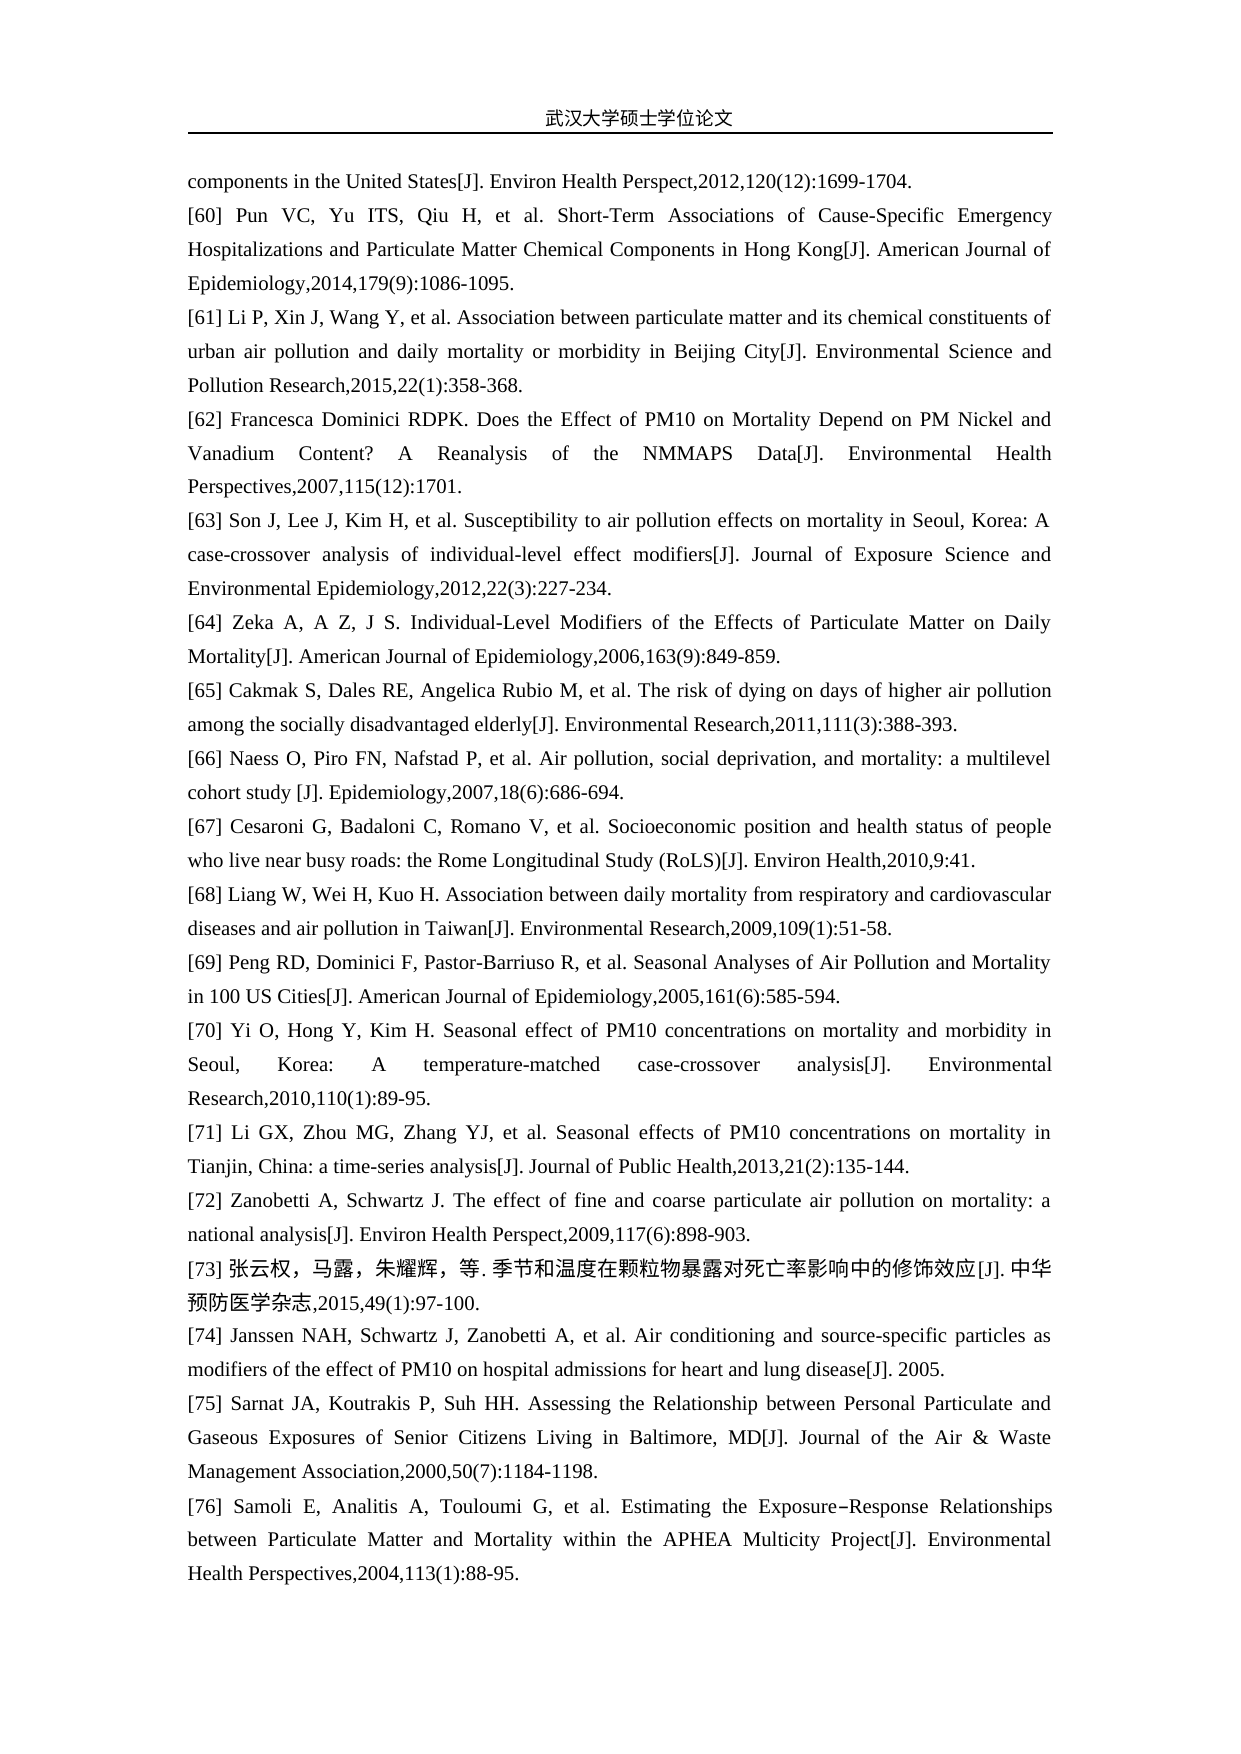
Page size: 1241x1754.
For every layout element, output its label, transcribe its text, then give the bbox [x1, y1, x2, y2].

text [71] Li GX, Zhou MG, Zhang YJ, et al. Seasonal effects of PM10 concentrations on mortality in Tianjin, China: a time-series analysis[J]. Journal of Public Health,2013,21(2):135-144. [187, 1115, 1053, 1183]
text [76] Samoli E, Analitis A, Touloumi G, et al. Estimating the Exposure–Response Relationships between Particulate Matter and Mortality within the APHEA Multicity Project[J]. Environmental Health Perspectives,2004,113(1):88-95. [187, 1488, 1053, 1590]
text [69] Peng RD, Dominici F, Pastor-Barriuso R, et al. Seasonal Analyses of Air Pollution and Mortality in 100 US Cities[J]. American Journal of Epidemiology,2005,161(6):585-594. [187, 945, 1053, 1013]
text [64] Zeka A, A Z, J S. Individual-Level Modifiers of the Effects of Particulate Matter on Daily Mortality[J]. American Journal of Epidemiology,2006,163(9):849-859. [187, 605, 1053, 673]
text [61] Li P, Xin J, Wang Y, et al. Association between particulate matter and its chemical constituents of urban air pollution and daily mortality or morbidity in Beijing City[J]. Environmental Science and Pollution Research,2015,22(1):358-368. [187, 300, 1053, 402]
text [63] Son J, Lee J, Kim H, et al. Susceptibility to air pollution effects on mortality in Seoul, Korea: A case-crossover analysis of individual-level effect modifiers[J]. Journal of Exposure Science and Environmental Epidemiology,2012,22(3):227-234. [187, 503, 1053, 605]
text [75] Sarnat JA, Koutrakis P, Suh HH. Assessing the Relationship between Personal Particulate and Gaseous Exposures of Senior Citizens Living in Baltimore, MD[J]. Journal of the Air & Waste Management Association,2000,50(7):1184-1198. [187, 1386, 1053, 1488]
text [68] Liang W, Wei H, Kuo H. Association between daily mortality from respiratory and cardiovascular diseases and air pollution in Taiwan[J]. Environmental Research,2009,109(1):51-58. [187, 877, 1053, 945]
text [70] Yi O, Hong Y, Kim H. Seasonal effect of PM10 concentrations on mortality and morbidity in Seoul, Korea: A temperature-matched case-crossover analysis[J]. Environmental Research,2010,110(1):89-95. [187, 1013, 1053, 1115]
text [62] Francesca Dominici RDPK. Does the Effect of PM10 on Mortality Depend on PM Nickel and Vanadium Content? A Reanalysis of the NMMAPS Data[J]. Environmental Health Perspectives,2007,115(12):1701. [187, 402, 1053, 503]
text [73] 张云权，马露，朱耀辉，等. 季节和温度在颗粒物暴露对死亡率影响中的修饰效应[J]. 中华预防医学杂志,2015,49(1):97-100. [187, 1251, 1053, 1318]
text [66] Naess O, Piro FN, Nafstad P, et al. Air pollution, social deprivation, and mortality: a multilevel cohort study [J]. Epidemiology,2007,18(6):686-694. [187, 741, 1053, 809]
text [72] Zanobetti A, Schwartz J. The effect of fine and coarse particulate air pollution on mortality: a national analysis[J]. Environ Health Perspect,2009,117(6):898-903. [187, 1183, 1053, 1251]
text [67] Cesaroni G, Badaloni C, Romano V, et al. Socioeconomic position and health status of people who live near busy roads: the Rome Longitudinal Study (RoLS)[J]. Environ Health,2010,9:41. [187, 809, 1053, 877]
text [60] Pun VC, Yu ITS, Qiu H, et al. Short-Term Associations of Cause-Specific Emergency Hospitalizations and Particulate Matter Chemical Components in Hong Kong[J]. American Journal of Epidemiology,2014,179(9):1086-1095. [187, 198, 1053, 300]
text [65] Cakmak S, Dales RE, Angelica Rubio M, et al. The risk of dying on days of higher air pollution among the socially disadvantaged elderly[J]. Environmental Research,2011,111(3):388-393. [187, 673, 1053, 741]
text [74] Janssen NAH, Schwartz J, Zanobetti A, et al. Air conditioning and source-specific particles as modifiers of the effect of PM10 on hospital admissions for heart and lung disease[J]. 2005. [187, 1318, 1053, 1386]
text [187, 164, 1053, 198]
